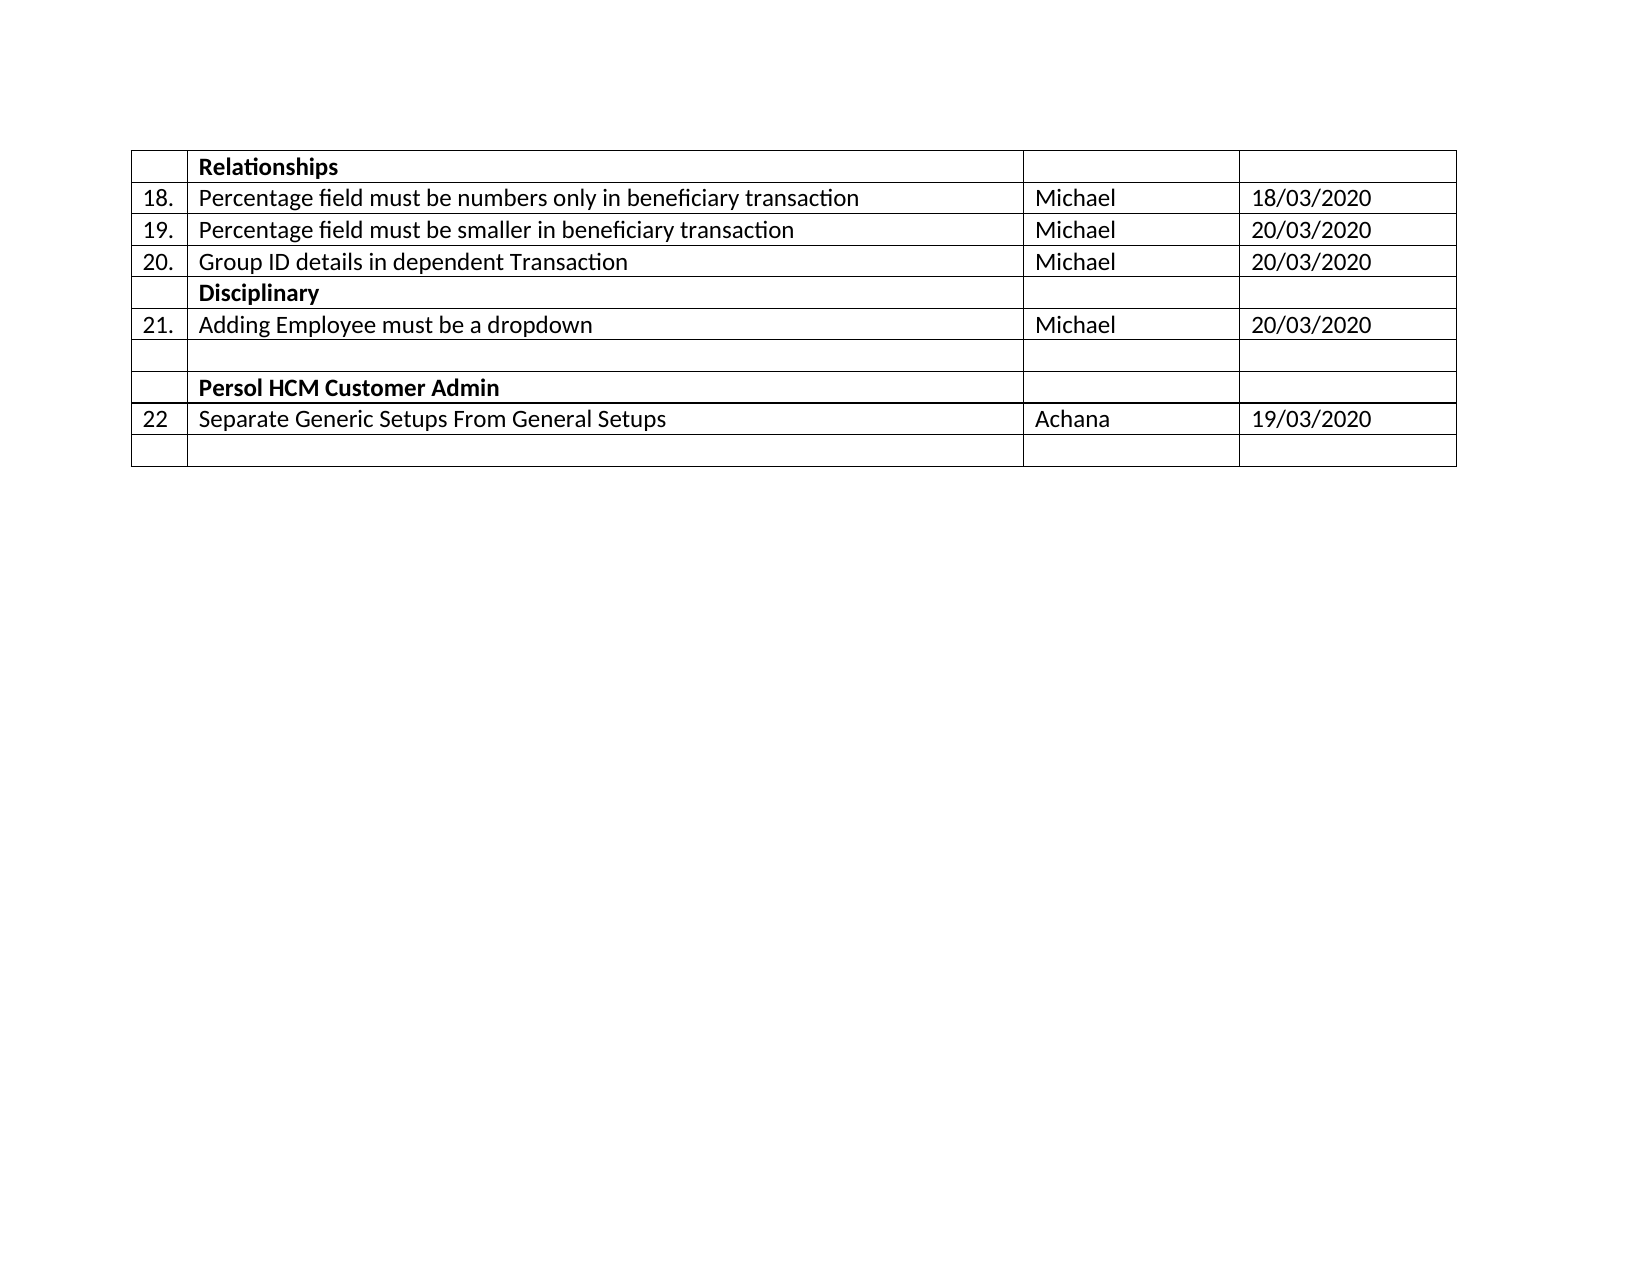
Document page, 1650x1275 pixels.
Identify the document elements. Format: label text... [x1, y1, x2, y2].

table_cell Michael [1024, 309, 1239, 339]
table_cell Group ID details in dependent Transaction [188, 246, 1023, 276]
table_cell [1240, 151, 1456, 182]
table_cell Relationships [188, 151, 1023, 182]
table_cell 22 [132, 404, 187, 434]
table_cell [1240, 435, 1456, 466]
table_cell 19/03/2020 [1240, 404, 1456, 434]
table_cell 18. [132, 183, 187, 213]
table_cell [1240, 372, 1456, 402]
table_cell 20. [132, 246, 187, 276]
table_cell [1240, 340, 1456, 371]
table_cell Separate Generic Setups From General Setups [188, 404, 1023, 434]
table_cell Michael [1024, 214, 1239, 245]
table_cell Adding Employee must be a dropdown [188, 309, 1023, 339]
table_cell [188, 340, 1023, 371]
table_cell 19. [132, 214, 187, 245]
table_cell [132, 277, 187, 308]
table_cell Percentage field must be smaller in beneficiary transaction [188, 214, 1023, 245]
table_cell [1024, 151, 1239, 182]
table_cell [132, 151, 187, 182]
table_cell [132, 340, 187, 371]
table_cell Achana [1024, 404, 1239, 434]
table_cell Percentage field must be numbers only in beneficiary transaction [188, 183, 1023, 213]
table_cell Disciplinary [188, 277, 1023, 308]
table_cell Michael [1024, 183, 1239, 213]
table_cell [1240, 277, 1456, 308]
table_cell [132, 435, 187, 466]
table_cell [1024, 340, 1239, 371]
table_cell 20/03/2020 [1240, 246, 1456, 276]
table_cell [188, 435, 1023, 466]
table_cell [1024, 435, 1239, 466]
table_cell 20/03/2020 [1240, 309, 1456, 339]
table_cell Michael [1024, 246, 1239, 276]
table_cell Persol HCM Customer Admin [188, 372, 1023, 402]
table_cell [1024, 277, 1239, 308]
table_cell [132, 372, 187, 402]
table_cell [1024, 372, 1239, 402]
table_cell 20/03/2020 [1240, 214, 1456, 245]
table_cell 18/03/2020 [1240, 183, 1456, 213]
table_cell 21. [132, 309, 187, 339]
